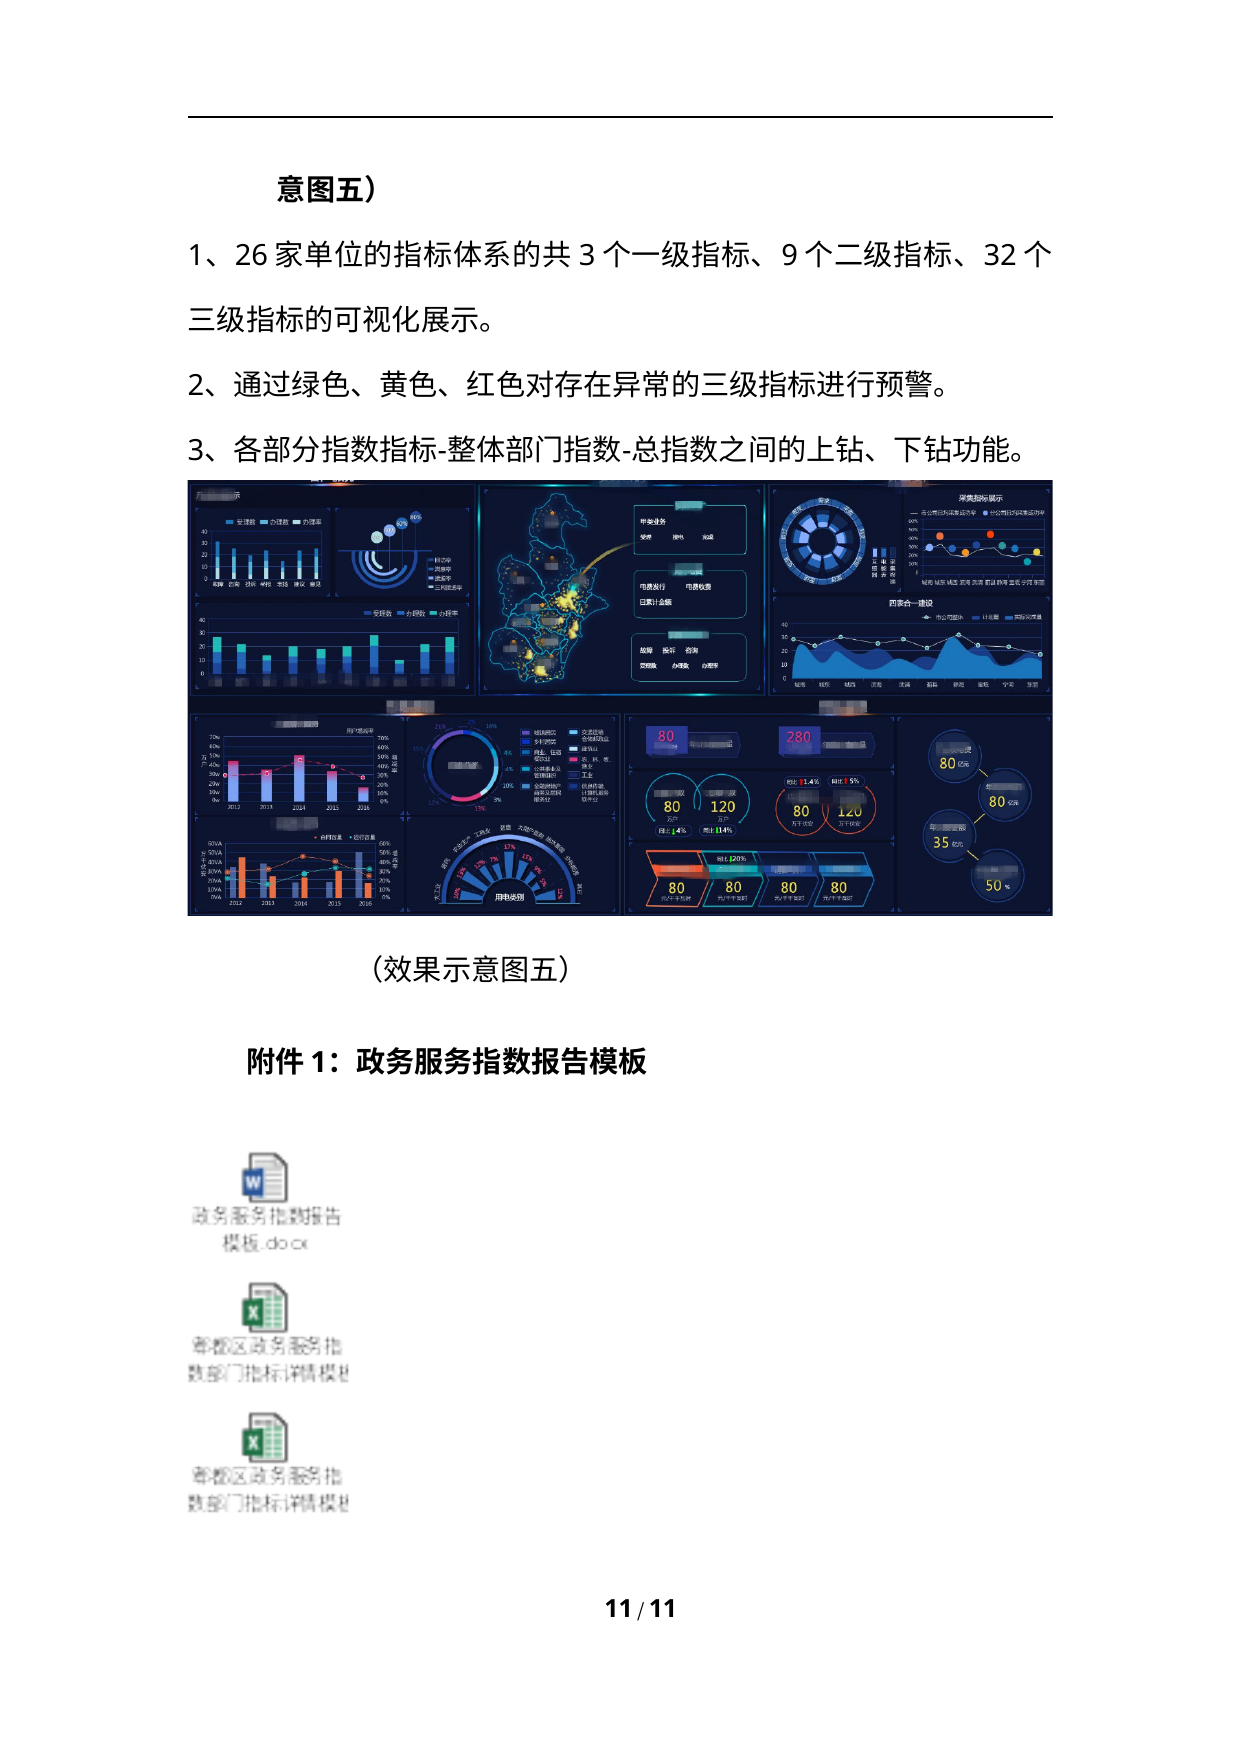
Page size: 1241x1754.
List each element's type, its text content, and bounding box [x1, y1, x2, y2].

picture [187, 480, 1053, 916]
text 3、各部分指数指标-整体部门指数-总指数之间的上钻、下钻功能。 [187, 416, 1053, 480]
text （效果示意图五） [187, 936, 1053, 1001]
subtitle 附件1：政务服务指数报告模板 [187, 1028, 1053, 1093]
text 1、26家单位的指标体系的共3个一级指标、9个二级指标、32个三级指标的可视化展示。 [187, 221, 1053, 351]
text 2、通过绿色、黄色、红色对存在异常的三级指标进行预警。 [187, 351, 1053, 416]
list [187, 156, 1053, 221]
